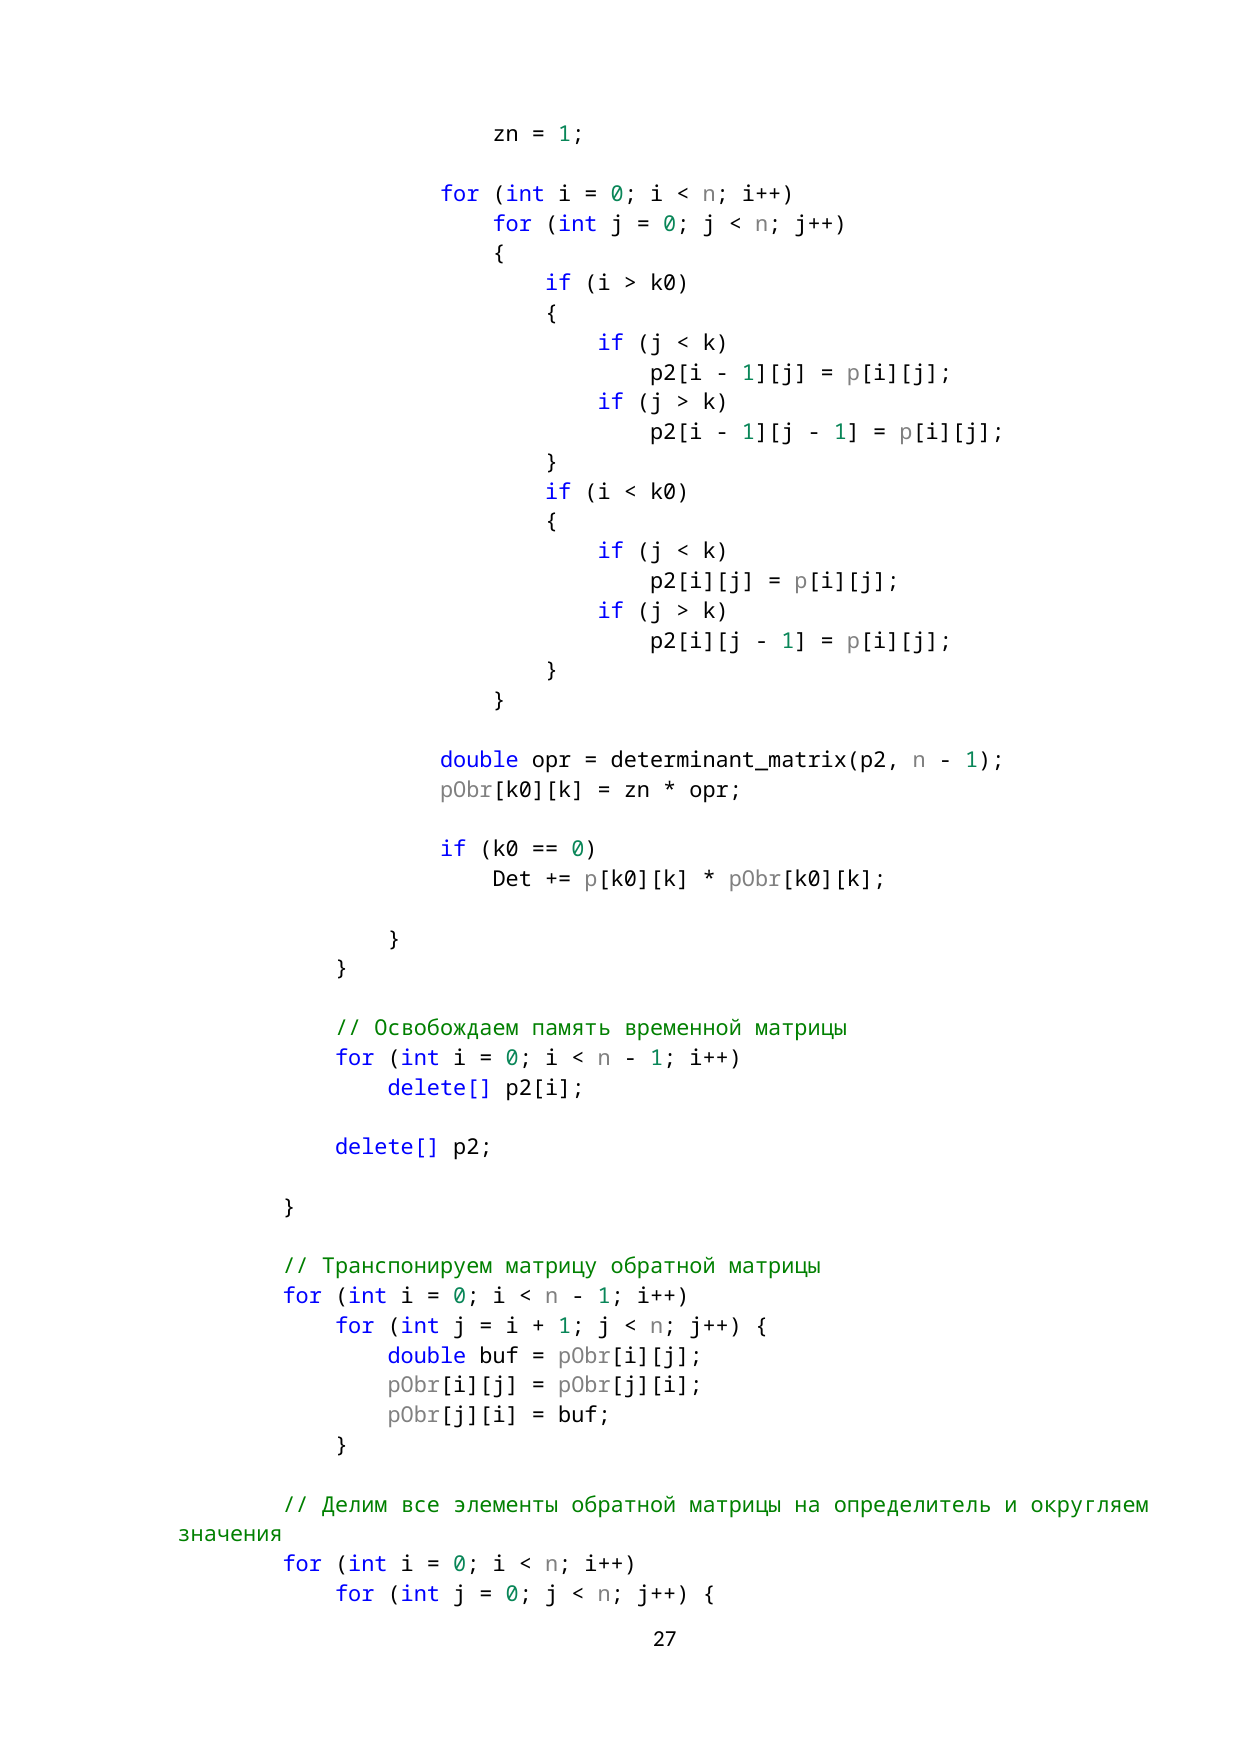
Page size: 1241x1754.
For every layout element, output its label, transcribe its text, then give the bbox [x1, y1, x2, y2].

text if (j > k) [177, 386, 1152, 416]
text pObr[k0][k] = zn * opr; [177, 773, 1152, 803]
text delete[] p2[i]; [177, 1071, 1152, 1101]
text p2[i][j - 1] = p[i][j]; [177, 624, 1152, 654]
text } [177, 654, 1152, 684]
text for (int j = 0; j < n; j++) [177, 207, 1152, 237]
text p2[i][j] = p[i][j]; [177, 565, 1152, 595]
text p2[i - 1][j - 1] = p[i][j]; [177, 416, 1152, 446]
text // Освобождаем память временной матрицы [177, 1012, 1152, 1042]
text Det += p[k0][k] * pObr[k0][k]; [177, 863, 1152, 893]
text } [177, 684, 1152, 714]
text } [177, 952, 1152, 982]
text } [177, 922, 1152, 952]
text delete[] p2; [177, 1131, 1152, 1161]
text // Делим все элементы обратной матрицы на определитель и округляем значения [177, 1488, 1152, 1548]
text double buf = pObr[i][j]; [177, 1339, 1152, 1369]
text p2[i - 1][j] = p[i][j]; [177, 356, 1152, 386]
text if (j < k) [177, 535, 1152, 565]
text for (int i = 0; i < n; i++) [177, 1548, 1152, 1578]
text { [177, 297, 1152, 327]
text pObr[j][i] = buf; [177, 1399, 1152, 1429]
text } [177, 1191, 1152, 1220]
text } [177, 1429, 1152, 1459]
text if (j < k) [177, 327, 1152, 356]
text for (int j = i + 1; j < n; j++) { [177, 1310, 1152, 1339]
text { [177, 237, 1152, 267]
text double opr = determinant_matrix(p2, n - 1); [177, 744, 1152, 773]
text if (i < k0) [177, 476, 1152, 505]
text if (j > k) [177, 595, 1152, 624]
text { [177, 505, 1152, 535]
text if (i > k0) [177, 267, 1152, 297]
text pObr[i][j] = pObr[j][i]; [177, 1369, 1152, 1399]
text for (int i = 0; i < n; i++) [177, 178, 1152, 207]
text zn = 1; [177, 118, 1152, 148]
text for (int i = 0; i < n - 1; i++) [177, 1280, 1152, 1310]
text } [177, 446, 1152, 476]
text // Транспонируем матрицу обратной матрицы [177, 1250, 1152, 1280]
text if (k0 == 0) [177, 833, 1152, 863]
text for (int j = 0; j < n; j++) { [177, 1578, 1152, 1608]
text for (int i = 0; i < n - 1; i++) [177, 1042, 1152, 1071]
